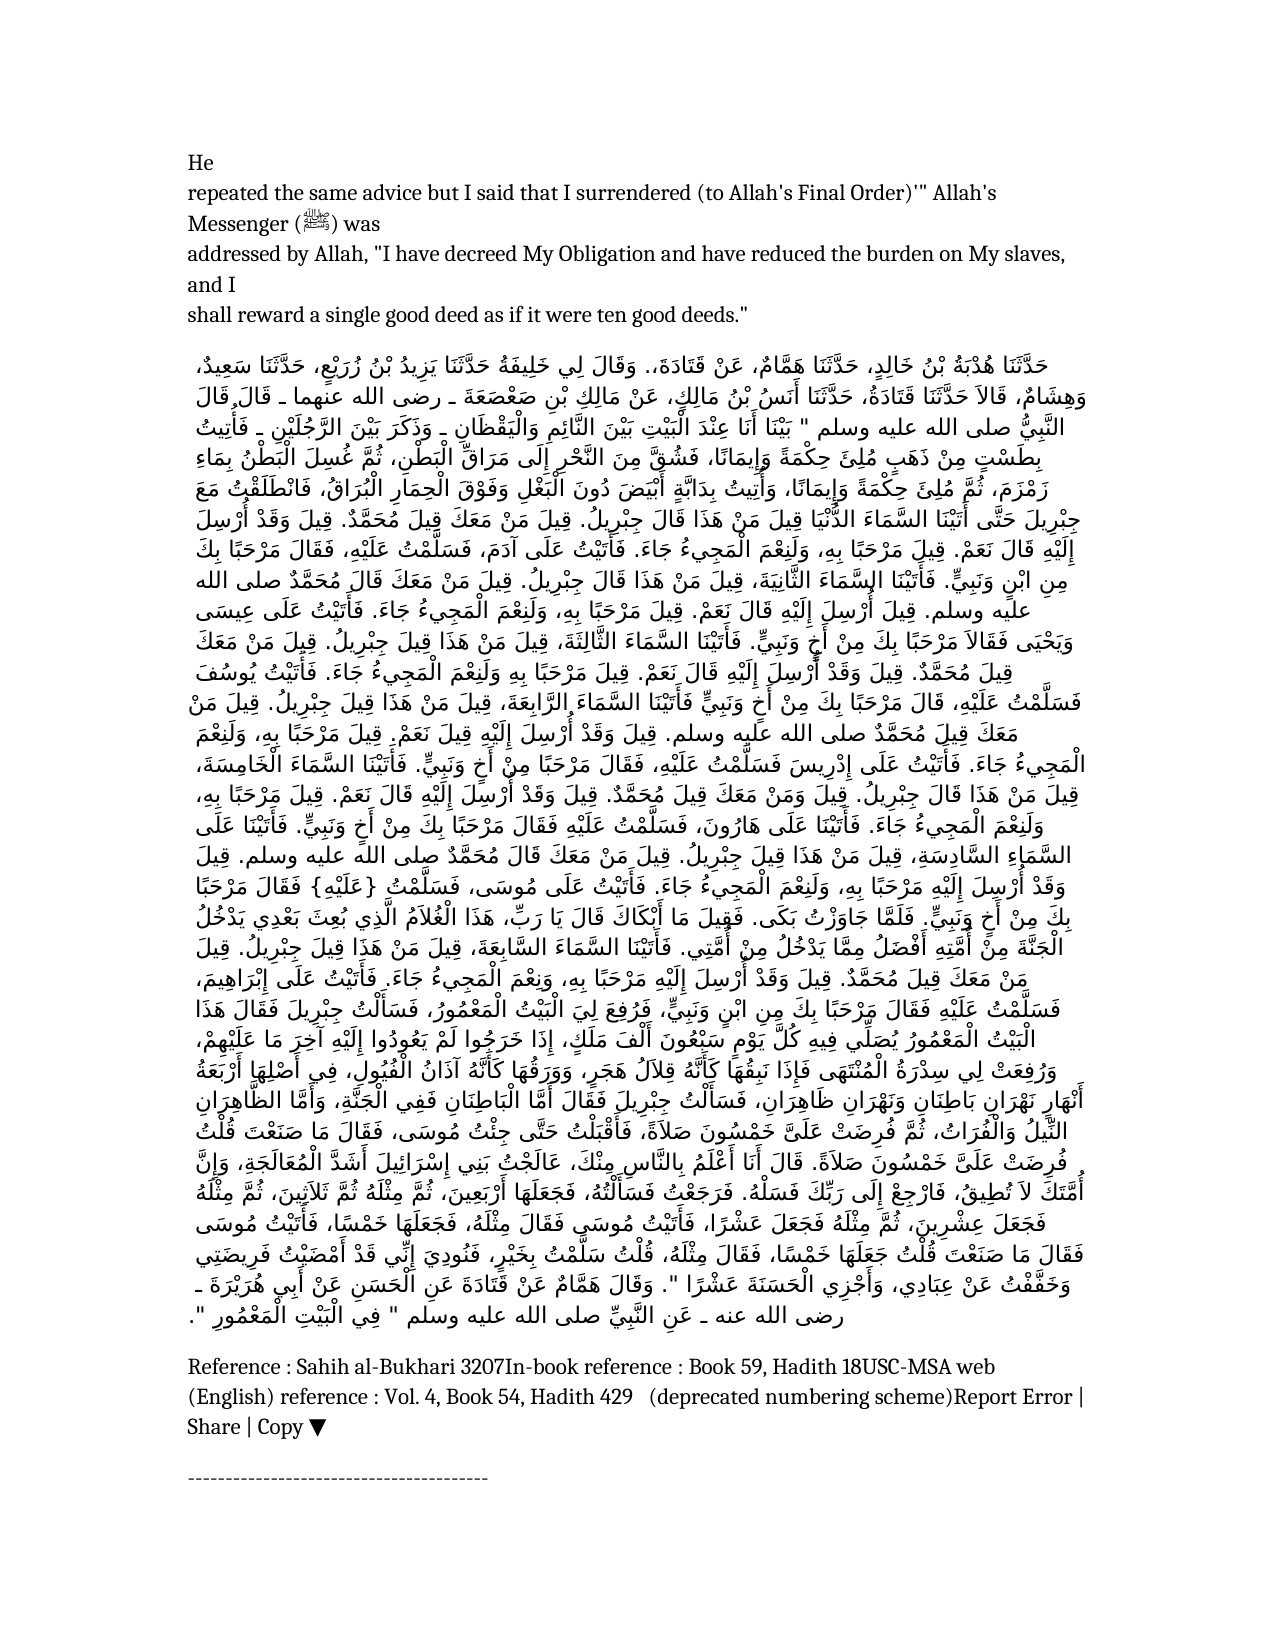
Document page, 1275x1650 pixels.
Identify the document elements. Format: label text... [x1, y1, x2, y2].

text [187, 150, 1087, 328]
text Reference : Sahih al-Bukhari 3207In-book reference : Book 59, Hadith 18USC-MSA web (English) reference : Vol. 4, Book 54, Hadith 429 (deprecated numbering scheme)Report Error | Share | Copy ▼ [187, 1353, 1087, 1440]
text ---------------------------------------- [187, 1465, 1087, 1491]
text حَدَّثَنَا هُدْبَةُ بْنُ خَالِدٍ، حَدَّثَنَا هَمَّامٌ، عَنْ قَتَادَةَ،‏.‏ وَقَالَ لِي خَلِيفَةُ حَدَّثَنَا يَزِيدُ بْنُ زُرَيْعٍ، حَدَّثَنَا سَعِيدٌ، وَهِشَامٌ، قَالاَ حَدَّثَنَا قَتَادَةُ، حَدَّثَنَا أَنَسُ بْنُ مَالِكٍ، عَنْ مَالِكِ بْنِ صَعْصَعَةَ ـ رضى الله عنهما ـ قَالَ قَالَ النَّبِيُّ صلى الله عليه وسلم ‏"‏ بَيْنَا أَنَا عِنْدَ الْبَيْتِ بَيْنَ النَّائِمِ وَالْيَقْظَانِ ـ وَذَكَرَ بَيْنَ الرَّجُلَيْنِ ـ فَأُتِيتُ بِطَسْتٍ مِنْ ذَهَبٍ مُلِئَ حِكْمَةً وَإِيمَانًا، فَشُقَّ مِنَ النَّحْرِ إِلَى مَرَاقِّ الْبَطْنِ، ثُمَّ غُسِلَ الْبَطْنُ بِمَاءِ زَمْزَمَ، ثُمَّ مُلِئَ حِكْمَةً وَإِيمَانًا، وَأُتِيتُ بِدَابَّةٍ أَبْيَضَ دُونَ الْبَغْلِ وَفَوْقَ الْحِمَارِ الْبُرَاقُ، فَانْطَلَقْتُ مَعَ جِبْرِيلَ حَتَّى أَتَيْنَا السَّمَاءَ الدُّنْيَا قِيلَ مَنْ هَذَا قَالَ جِبْرِيلُ‏.‏ قِيلَ مَنْ مَعَكَ قِيلَ مُحَمَّدٌ‏.‏ قِيلَ وَقَدْ أُرْسِلَ إِلَيْهِ قَالَ نَعَمْ‏.‏ قِيلَ مَرْحَبًا بِهِ، وَلَنِعْمَ الْمَجِيءُ جَاءَ‏.‏ فَأَتَيْتُ عَلَى آدَمَ، فَسَلَّمْتُ عَلَيْهِ، فَقَالَ مَرْحَبًا بِكَ مِنِ ابْنٍ وَنَبِيٍّ‏.‏ فَأَتَيْنَا السَّمَاءَ الثَّانِيَةَ، قِيلَ مَنْ هَذَا قَالَ جِبْرِيلُ‏.‏ قِيلَ مَنْ مَعَكَ قَالَ مُحَمَّدٌ صلى الله عليه وسلم‏.‏ قِيلَ أُرْسِلَ إِلَيْهِ قَالَ نَعَمْ‏.‏ قِيلَ مَرْحَبًا بِهِ، وَلَنِعْمَ الْمَجِيءُ جَاءَ‏.‏ فَأَتَيْتُ عَلَى عِيسَى وَيَحْيَى فَقَالاَ مَرْحَبًا بِكَ مِنْ أَخٍ وَنَبِيٍّ‏.‏ فَأَتَيْنَا السَّمَاءَ الثَّالِثَةَ، قِيلَ مَنْ هَذَا قِيلَ جِبْرِيلُ‏.‏ قِيلَ مَنْ مَعَكَ قِيلَ مُحَمَّدٌ‏.‏ قِيلَ وَقَدْ أُرْسِلَ إِلَيْهِ قَالَ نَعَمْ‏.‏ قِيلَ مَرْحَبًا بِهِ وَلَنِعْمَ الْمَجِيءُ جَاءَ‏.‏ فَأَتَيْتُ يُوسُفَ فَسَلَّمْتُ عَلَيْهِ، قَالَ مَرْحَبًا بِكَ مِنْ أَخٍ وَنَبِيٍّ فَأَتَيْنَا السَّمَاءَ الرَّابِعَةَ، قِيلَ مَنْ هَذَا قِيلَ جِبْرِيلُ‏.‏ قِيلَ مَنْ مَعَكَ قِيلَ مُحَمَّدٌ صلى الله عليه وسلم‏.‏ قِيلَ وَقَدْ أُرْسِلَ إِلَيْهِ قِيلَ نَعَمْ‏.‏ قِيلَ مَرْحَبًا بِهِ، وَلَنِعْمَ الْمَجِيءُ جَاءَ‏.‏ فَأَتَيْتُ عَلَى إِدْرِيسَ فَسَلَّمْتُ عَلَيْهِ، فَقَالَ مَرْحَبًا مِنْ أَخٍ وَنَبِيٍّ‏.‏ فَأَتَيْنَا السَّمَاءَ الْخَامِسَةَ، قِيلَ مَنْ هَذَا قَالَ جِبْرِيلُ‏.‏ قِيلَ وَمَنْ مَعَكَ قِيلَ مُحَمَّدٌ‏.‏ قِيلَ وَقَدْ أُرْسِلَ إِلَيْهِ قَالَ نَعَمْ‏.‏ قِيلَ مَرْحَبًا بِهِ، وَلَنِعْمَ الْمَجِيءُ جَاءَ‏.‏ فَأَتَيْنَا عَلَى هَارُونَ، فَسَلَّمْتُ عَلَيْهِ فَقَالَ مَرْحَبًا بِكَ مِنْ أَخٍ وَنَبِيٍّ‏.‏ فَأَتَيْنَا عَلَى السَّمَاءِ السَّادِسَةِ، قِيلَ مَنْ هَذَا قِيلَ جِبْرِيلُ‏.‏ قِيلَ مَنْ مَعَكَ قَالَ مُحَمَّدٌ صلى الله عليه وسلم‏.‏ قِيلَ وَقَدْ أُرْسِلَ إِلَيْهِ مَرْحَبًا بِهِ، وَلَنِعْمَ الْمَجِيءُ جَاءَ‏.‏ فَأَتَيْتُ عَلَى مُوسَى، فَسَلَّمْتُ ‏{‏عَلَيْهِ‏}‏ فَقَالَ مَرْحَبًا بِكَ مِنْ أَخٍ وَنَبِيٍّ‏.‏ فَلَمَّا جَاوَزْتُ بَكَى‏.‏ فَقِيلَ مَا أَبْكَاكَ قَالَ يَا رَبِّ، هَذَا الْغُلاَمُ الَّذِي بُعِثَ بَعْدِي يَدْخُلُ الْجَنَّةَ مِنْ أُمَّتِهِ أَفْضَلُ مِمَّا يَدْخُلُ مِنْ أُمَّتِي‏.‏ فَأَتَيْنَا السَّمَاءَ السَّابِعَةَ، قِيلَ مَنْ هَذَا قِيلَ جِبْرِيلُ‏.‏ قِيلَ مَنْ مَعَكَ قِيلَ مُحَمَّدٌ‏.‏ قِيلَ وَقَدْ أُرْسِلَ إِلَيْهِ مَرْحَبًا بِهِ، وَنِعْمَ الْمَجِيءُ جَاءَ‏.‏ فَأَتَيْتُ عَلَى إِبْرَاهِيمَ، فَسَلَّمْتُ عَلَيْهِ فَقَالَ مَرْحَبًا بِكَ مِنِ ابْنٍ وَنَبِيٍّ، فَرُفِعَ لِيَ الْبَيْتُ الْمَعْمُورُ، فَسَأَلْتُ جِبْرِيلَ فَقَالَ هَذَا الْبَيْتُ الْمَعْمُورُ يُصَلِّي فِيهِ كُلَّ يَوْمٍ سَبْعُونَ أَلْفَ مَلَكٍ، إِذَا خَرَجُوا لَمْ يَعُودُوا إِلَيْهِ آخِرَ مَا عَلَيْهِمْ، وَرُفِعَتْ لِي سِدْرَةُ الْمُنْتَهَى فَإِذَا نَبِقُهَا كَأَنَّهُ قِلاَلُ هَجَرٍ، وَوَرَقُهَا كَأَنَّهُ آذَانُ الْفُيُولِ، فِي أَصْلِهَا أَرْبَعَةُ أَنْهَارٍ نَهْرَانِ بَاطِنَانِ وَنَهْرَانِ ظَاهِرَانِ، فَسَأَلْتُ جِبْرِيلَ فَقَالَ أَمَّا الْبَاطِنَانِ فَفِي الْجَنَّةِ، وَأَمَّا الظَّاهِرَانِ النِّيلُ وَالْفُرَاتُ، ثُمَّ فُرِضَتْ عَلَىَّ خَمْسُونَ صَلاَةً، فَأَقْبَلْتُ حَتَّى جِئْتُ مُوسَى، فَقَالَ مَا صَنَعْتَ قُلْتُ فُرِضَتْ عَلَىَّ خَمْسُونَ صَلاَةً‏.‏ قَالَ أَنَا أَعْلَمُ بِالنَّاسِ مِنْكَ، عَالَجْتُ بَنِي إِسْرَائِيلَ أَشَدَّ الْمُعَالَجَةِ، وَإِنَّ أُمَّتَكَ لاَ تُطِيقُ، فَارْجِعْ إِلَى رَبِّكَ فَسَلْهُ‏.‏ فَرَجَعْتُ فَسَأَلْتُهُ، فَجَعَلَهَا أَرْبَعِينَ، ثُمَّ مِثْلَهُ ثُمَّ ثَلاَثِينَ، ثُمَّ مِثْلَهُ فَجَعَلَ عِشْرِينَ، ثُمَّ مِثْلَهُ فَجَعَلَ عَشْرًا، فَأَتَيْتُ مُوسَى فَقَالَ مِثْلَهُ، فَجَعَلَهَا خَمْسًا، فَأَتَيْتُ مُوسَى فَقَالَ مَا صَنَعْتَ قُلْتُ جَعَلَهَا خَمْسًا، فَقَالَ مِثْلَهُ، قُلْتُ سَلَّمْتُ بِخَيْرٍ، فَنُودِيَ إِنِّي قَدْ أَمْضَيْتُ فَرِيضَتِي وَخَفَّفْتُ عَنْ عِبَادِي، وَأَجْزِي الْحَسَنَةَ عَشْرًا ‏"‏‏.‏ وَقَالَ هَمَّامٌ عَنْ قَتَادَةَ عَنِ الْحَسَنِ عَنْ أَبِي هُرَيْرَةَ ـ رضى الله عنه ـ عَنِ النَّبِيِّ صلى الله عليه وسلم ‏"‏ فِي الْبَيْتِ الْمَعْمُورِ ‏"‏‏.‏ [187, 353, 1087, 1329]
